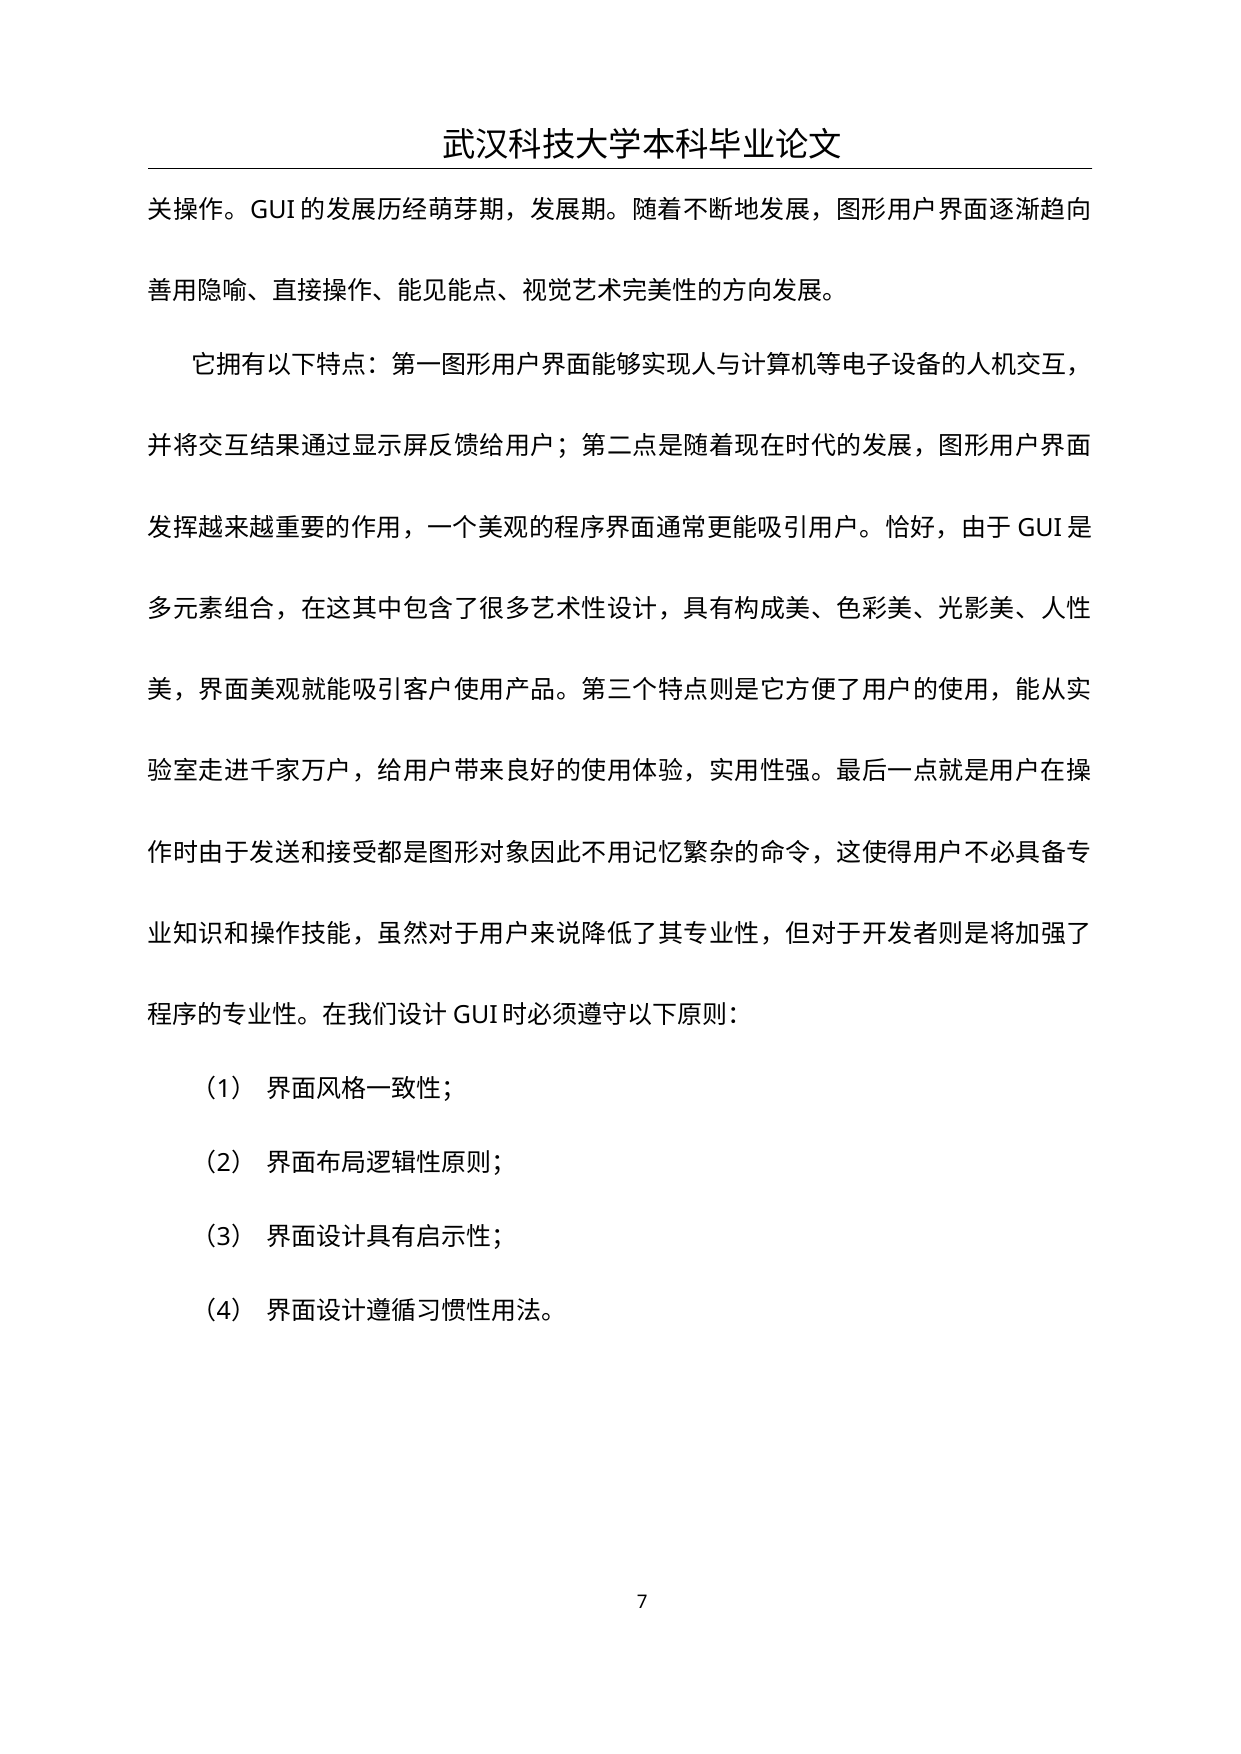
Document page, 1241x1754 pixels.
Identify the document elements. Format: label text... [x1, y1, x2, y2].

list 界面设计遵循习惯性用法。 [191, 1276, 1092, 1341]
text 它拥有以下特点：第一图形用户界面能够实现人与计算机等电子设备的人机交互，并将交互结果通过显示屏反馈给用户；第二点是随着现在时代的发展，图形用户界面发挥越来越重要的作用，一个美观的程序界面通常更能吸引用户。恰好，由于GUI是多元素组合，在这其中包含了很多艺术性设计，具有构成美、色彩美、光影美、人性美，界面美观就能吸引客户使用产品。第三个特点则是它方便了用户的使用，能从实验室走进千家万户，给用户带来良好的使用体验，实用性强。最后一点就是用户在操作时由于发送和接受都是图形对象因此不用记忆繁杂的命令，这使得用户不必具备专业知识和操作技能，虽然对于用户来说降低了其专业性，但对于开发者则是将加强了程序的专业性。在我们设计GUI时必须遵守以下原则： [148, 330, 1092, 1045]
list 界面布局逻辑性原则； [191, 1128, 1092, 1193]
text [148, 175, 1092, 321]
list 界面风格一致性； [191, 1054, 1092, 1119]
list 界面设计具有启示性； [191, 1202, 1092, 1267]
